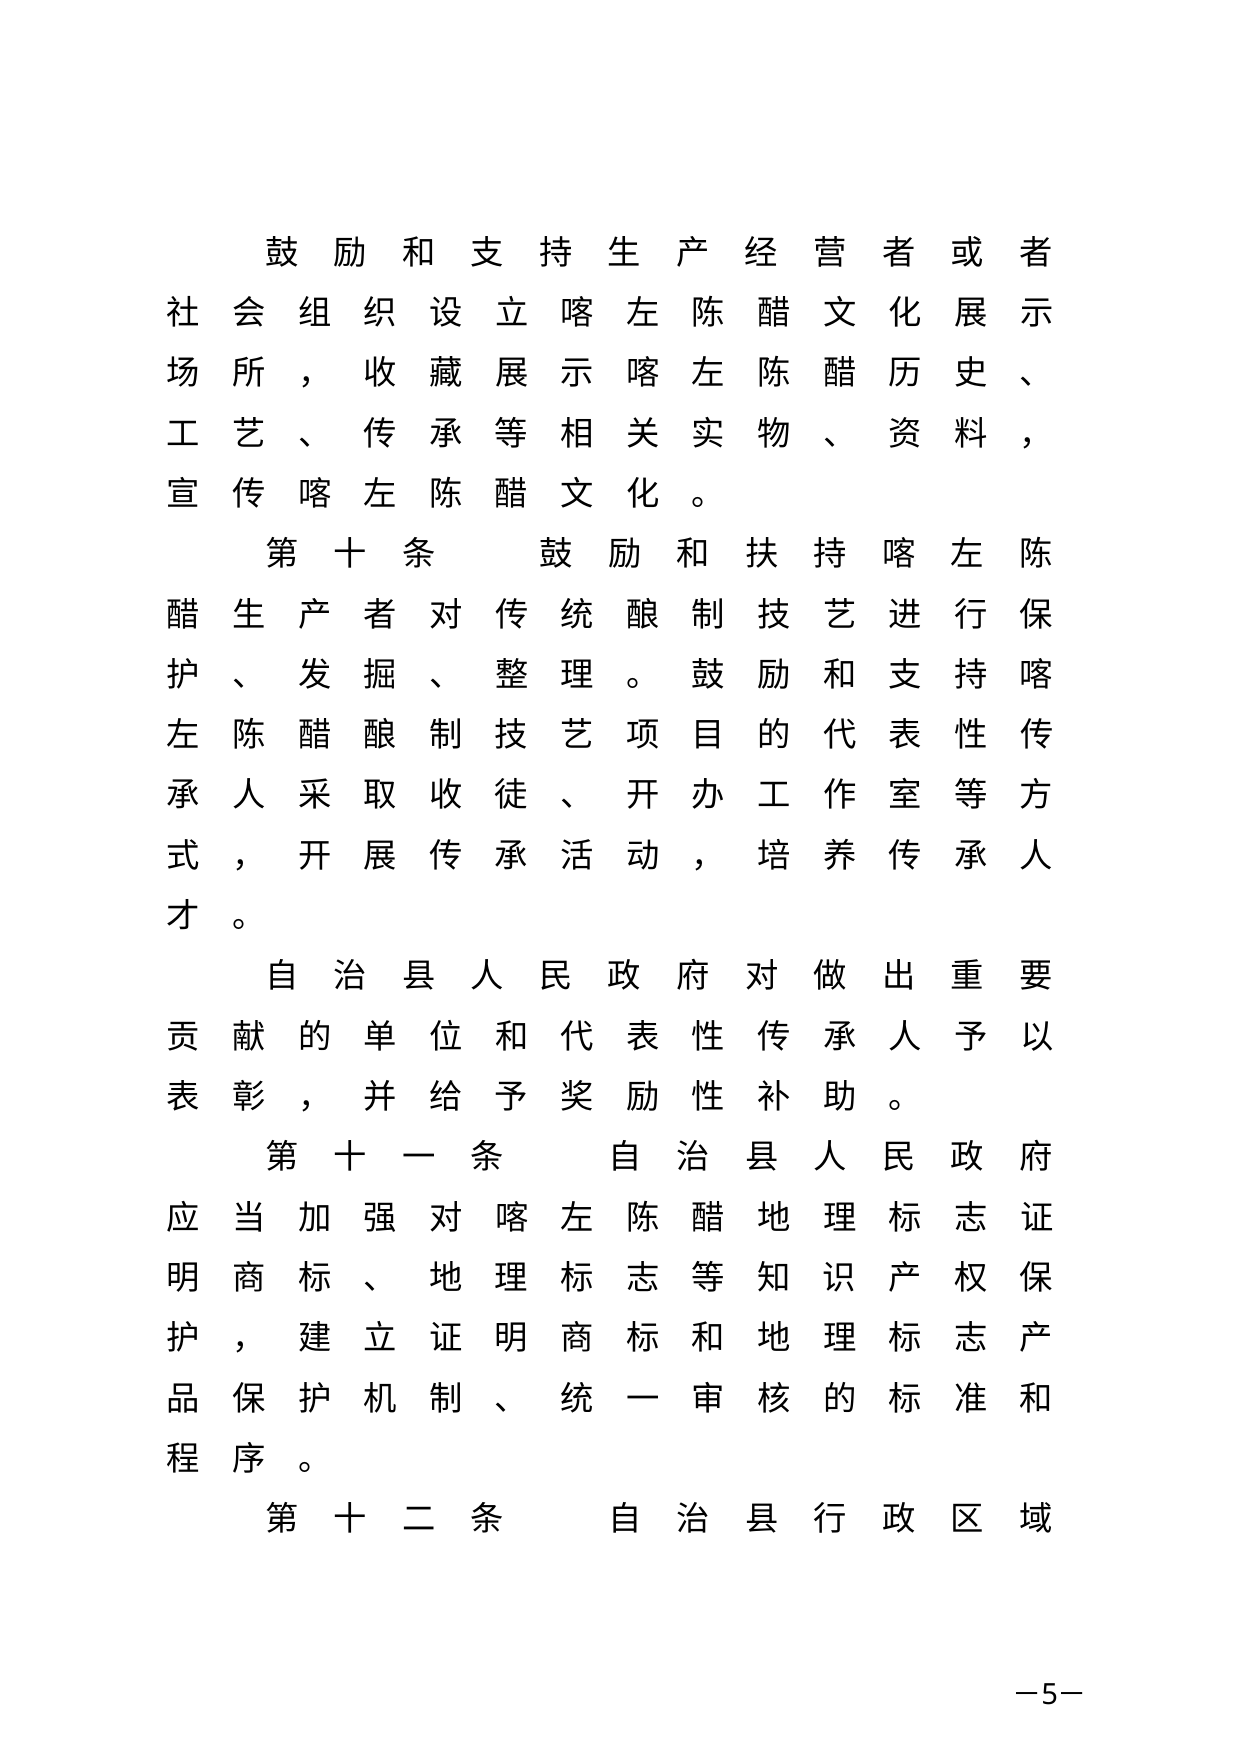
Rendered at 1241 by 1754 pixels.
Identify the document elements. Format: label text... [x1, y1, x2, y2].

text 第十一条 自治县人民政府应当加强对喀左陈醋地理标志证明商标、地理标志等知识产权保护，建立证明商标和地理标志产品保护机制、统一审核的标准和程序。 [167, 1124, 1085, 1486]
text 自治县人民政府对做出重要贡献的单位和代表性传承人予以表彰，并给予奖励性补助。 [167, 943, 1085, 1124]
text 鼓励和支持生产经营者或者社会组织设立喀左陈醋文化展示场所，收藏展示喀左陈醋历史、工艺、传承等相关实物、资料，宣传喀左陈醋文化。 [167, 219, 1085, 521]
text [167, 1486, 1085, 1546]
text 第十条 鼓励和扶持喀左陈醋生产者对传统酿制技艺进行保护、发掘、整理。鼓励和支持喀左陈醋酿制技艺项目的代表性传承人采取收徒、开办工作室等方式，开展传承活动，培养传承人才。 [167, 521, 1085, 943]
